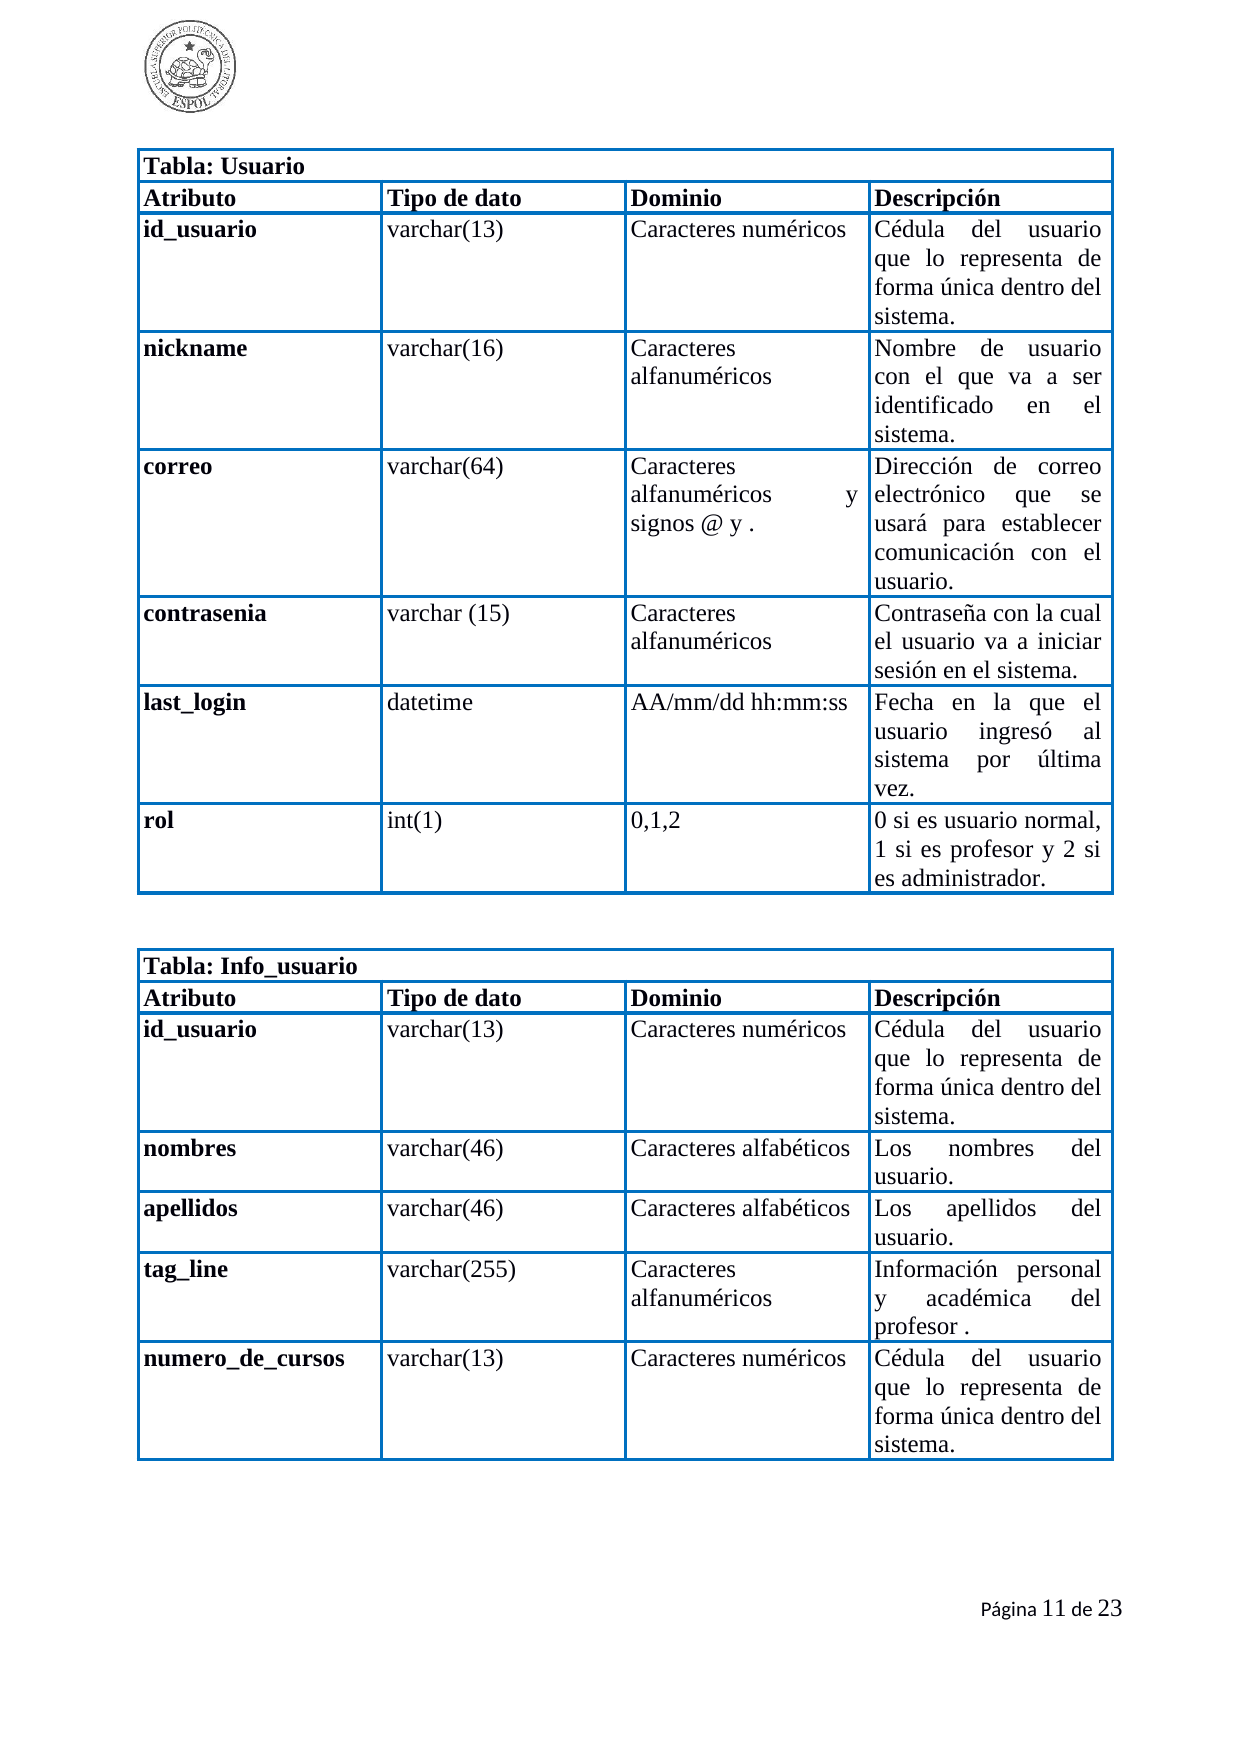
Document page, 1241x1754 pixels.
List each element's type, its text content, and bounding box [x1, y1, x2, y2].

table_cell varchar(16) [383, 333, 624, 448]
picture [142, 19, 238, 114]
table_cell last_login [140, 687, 380, 802]
table_cell Tipo de dato [383, 983, 624, 1011]
table_cell varchar(13) [383, 1015, 624, 1129]
table_cell varchar(255) [383, 1254, 624, 1340]
table_cell int(1) [383, 805, 624, 891]
table_cell Información personal y académica del profesor . [871, 1254, 1111, 1340]
table_cell Caracteres alfanuméricos [627, 598, 868, 684]
table_header Tabla: Info_usuario [140, 951, 1111, 979]
table_cell Cédula del usuario que lo representa de forma única dentro del sistema. [871, 215, 1111, 329]
table_cell Los apellidos del usuario. [871, 1193, 1111, 1251]
table_cell nickname [140, 333, 380, 448]
table_cell Caracteres numéricos [627, 1343, 868, 1458]
table_cell Caracteres alfanuméricos [627, 333, 868, 448]
table_cell numero_de_cursos [140, 1343, 380, 1458]
table_cell varchar(46) [383, 1193, 624, 1251]
table_cell Dirección de correo electrónico que se usará para establecer comunicación con el usuario. [871, 451, 1111, 594]
table_cell Atributo [140, 983, 380, 1011]
table_cell rol [140, 805, 380, 891]
table_cell nombres [140, 1133, 380, 1190]
table_cell contrasenia [140, 598, 380, 684]
table_cell Atributo [140, 183, 380, 211]
table_cell Caracteres alfabéticos [627, 1133, 868, 1190]
table_cell varchar(46) [383, 1133, 624, 1190]
table_header Tabla: Usuario [140, 151, 1111, 179]
table_cell Descripción [871, 183, 1111, 211]
table_cell varchar(13) [383, 1343, 624, 1458]
table_cell Caracteres alfanuméricos y signos @ y . [627, 451, 868, 594]
table_cell Caracteres numéricos [627, 1015, 868, 1129]
table_cell Dominio [627, 983, 868, 1011]
table_cell apellidos [140, 1193, 380, 1251]
table_cell 0,1,2 [627, 805, 868, 891]
table_cell id_usuario [140, 215, 380, 329]
table_cell Dominio [627, 183, 868, 211]
table_cell varchar(13) [383, 215, 624, 329]
table_cell Caracteres alfabéticos [627, 1193, 868, 1251]
table_cell Descripción [871, 983, 1111, 1011]
table_cell correo [140, 451, 380, 594]
table_cell AA/mm/dd hh:mm:ss [627, 687, 868, 802]
table_cell Cédula del usuario que lo representa de forma única dentro del sistema. [871, 1343, 1111, 1458]
table_cell Fecha en la que el usuario ingresó al sistema por última vez. [871, 687, 1111, 802]
table_cell Nombre de usuario con el que va a ser identificado en el sistema. [871, 333, 1111, 448]
table_cell Contraseña con la cual el usuario va a iniciar sesión en el sistema. [871, 598, 1111, 684]
table_cell varchar(64) [383, 451, 624, 594]
table_cell Cédula del usuario que lo representa de forma única dentro del sistema. [871, 1015, 1111, 1129]
table_cell varchar (15) [383, 598, 624, 684]
table_cell tag_line [140, 1254, 380, 1340]
table_cell Tipo de dato [383, 183, 624, 211]
table_cell Caracteres alfanuméricos [627, 1254, 868, 1340]
table_cell Caracteres numéricos [627, 215, 868, 329]
table_cell 0 si es usuario normal, 1 si es profesor y 2 si es administrador. [871, 805, 1111, 891]
table_cell datetime [383, 687, 624, 802]
table_cell Los nombres del usuario. [871, 1133, 1111, 1190]
table_cell id_usuario [140, 1015, 380, 1129]
